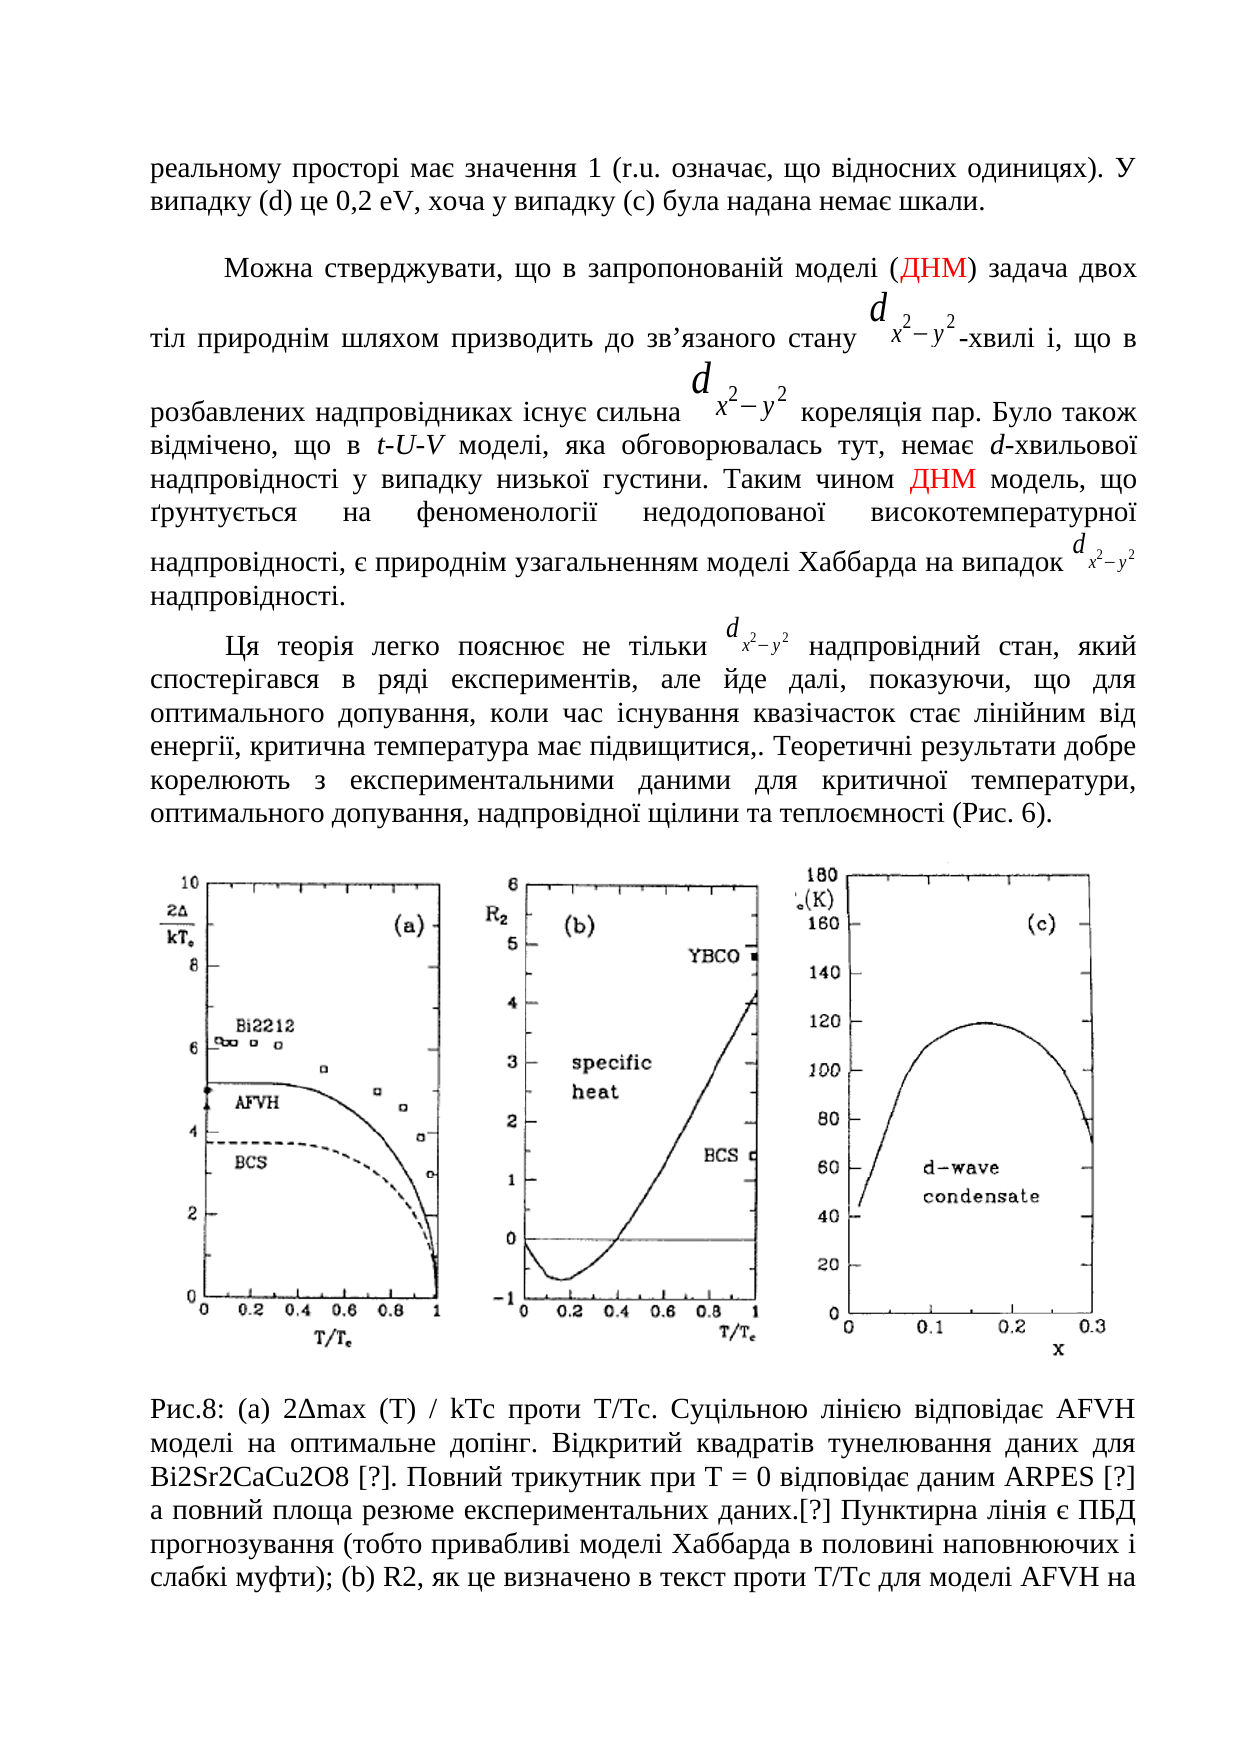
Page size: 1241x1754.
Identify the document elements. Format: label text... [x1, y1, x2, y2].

text Можна стверджувати, що в запропонованій моделі (ДНМ) задача двох тіл природнім шляхом призводить до зв’язаного стану -хвилі і, що в розбавлених надпровідниках існує сильна кореляція пар. Було також відмічено, що в t-U-V моделі, яка обговорювалась тут, немає d-хвильової надпровідності у випадку низької густини. Таким чином ДНМ модель, що ґрунтується на феноменології недодопованої високотемпературної надпровідності, є природнім узагальненням моделі Хаббарда на випадок надпровідності. [150, 251, 1137, 612]
text Ця теорія легко пояснює не тільки надпровідний стан, який спостерігався в ряді експериментів, але йде далі, показуючи, що для оптимального допування, коли час існування квазічасток стає лінійним від енергії, критична температура має підвищитися,. Теоретичні результати добре корелюють з експериментальними даними для критичної температури, оптимального допування, надпровідної щілини та теплоємності (Рис. 6). [150, 612, 1137, 829]
picture [150, 862, 1136, 1358]
